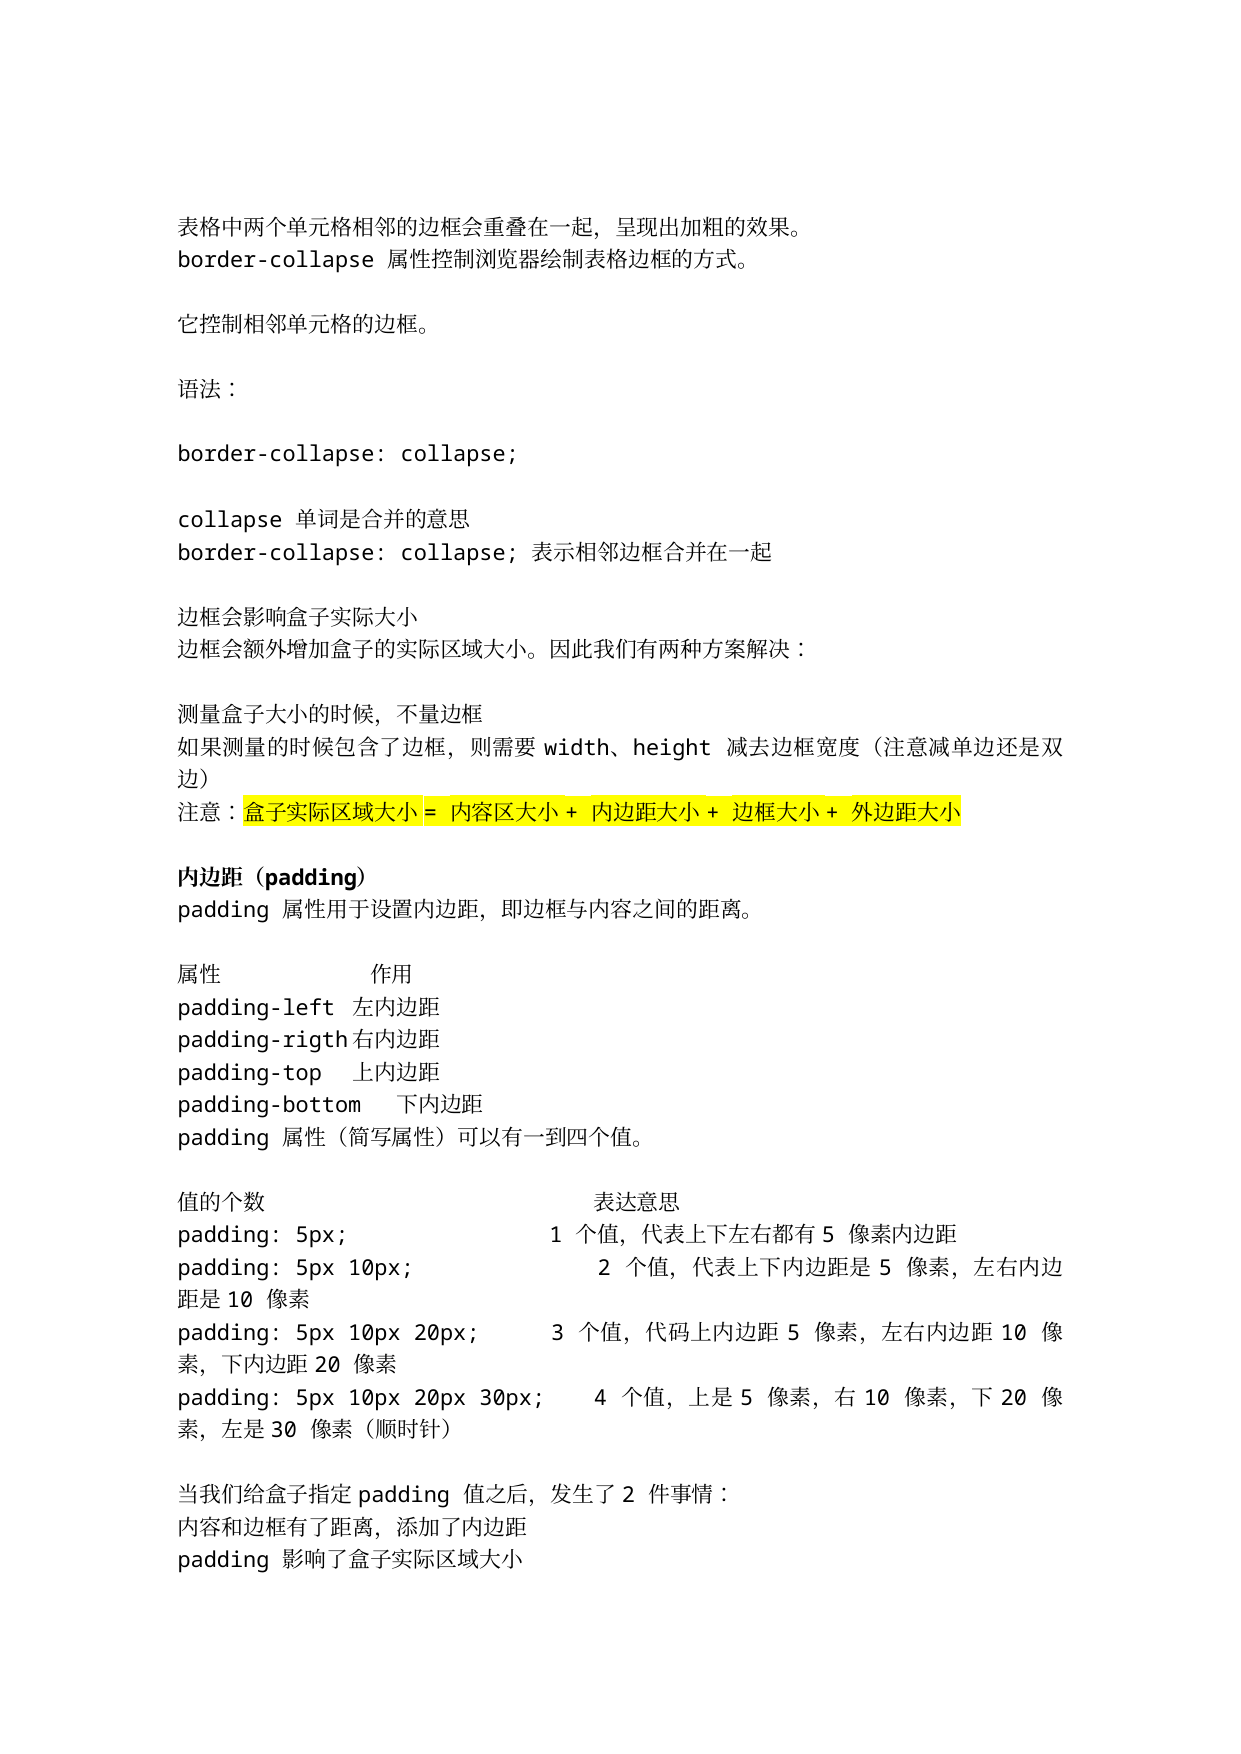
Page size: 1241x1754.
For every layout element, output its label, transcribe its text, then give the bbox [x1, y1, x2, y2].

list padding-rigth 右内边距 [177, 1022, 1063, 1054]
list 如果测量的时候包含了边框，则需要 width、height 减去边框宽度（注意减单边还是双边） [177, 729, 1063, 794]
list 内容和边框有了距离，添加了内边距 [177, 1509, 1063, 1542]
list 注意：盒子实际区域大小 = 内容区大小 + 内边距大小 + 边框大小 + 外边距大小 [177, 794, 1063, 827]
list padding-top 上内边距 [177, 1054, 1063, 1087]
list padding: 5px 10px 20px; 3 个值，代码上内边距 5 像素，左右内边距 10 像素，下内边距 20 像素 [177, 1314, 1063, 1379]
list padding-left 左内边距 [177, 989, 1063, 1022]
list padding-bottom 下内边距 [177, 1087, 1063, 1119]
list 测量盒子大小的时候，不量边框 [177, 697, 1063, 729]
list 它控制相邻单元格的边框。 [177, 307, 1063, 339]
list padding: 5px 10px 20px 30px; 4 个值，上是 5 像素，右 10 像素，下 20 像素，左是 30 像素（顺时针） [177, 1379, 1063, 1444]
list padding 影响了盒子实际区域大小 [177, 1542, 1063, 1574]
list padding: 5px; 1 个值，代表上下左右都有 5 像素内边距 [177, 1217, 1063, 1249]
list 内边距（padding） [177, 859, 1063, 892]
list collapse 单词是合并的意思 [177, 502, 1063, 534]
list padding: 5px 10px; 2 个值，代表上下内边距是 5 像素，左右内边距是 10 像素 [177, 1249, 1063, 1314]
list padding 属性（简写属性）可以有一到四个值。 [177, 1119, 1063, 1152]
list 边框会影响盒子实际大小 [177, 599, 1063, 632]
list 表格中两个单元格相邻的边框会重叠在一起，呈现出加粗的效果。 [177, 209, 1063, 242]
list 边框会额外增加盒子的实际区域大小。因此我们有两种方案解决： [177, 632, 1063, 664]
list 当我们给盒子指定 padding 值之后，发生了 2 件事情： [177, 1477, 1063, 1509]
list 值的个数 表达意思 [177, 1184, 1063, 1217]
list padding 属性用于设置内边距，即边框与内容之间的距离。 [177, 892, 1063, 924]
list border-collapse: collapse; [177, 437, 1063, 469]
list 语法： [177, 372, 1063, 404]
list 属性 作用 [177, 957, 1063, 989]
list border-collapse: collapse; 表示相邻边框合并在一起 [177, 534, 1063, 567]
list border-collapse 属性控制浏览器绘制表格边框的方式。 [177, 242, 1063, 274]
